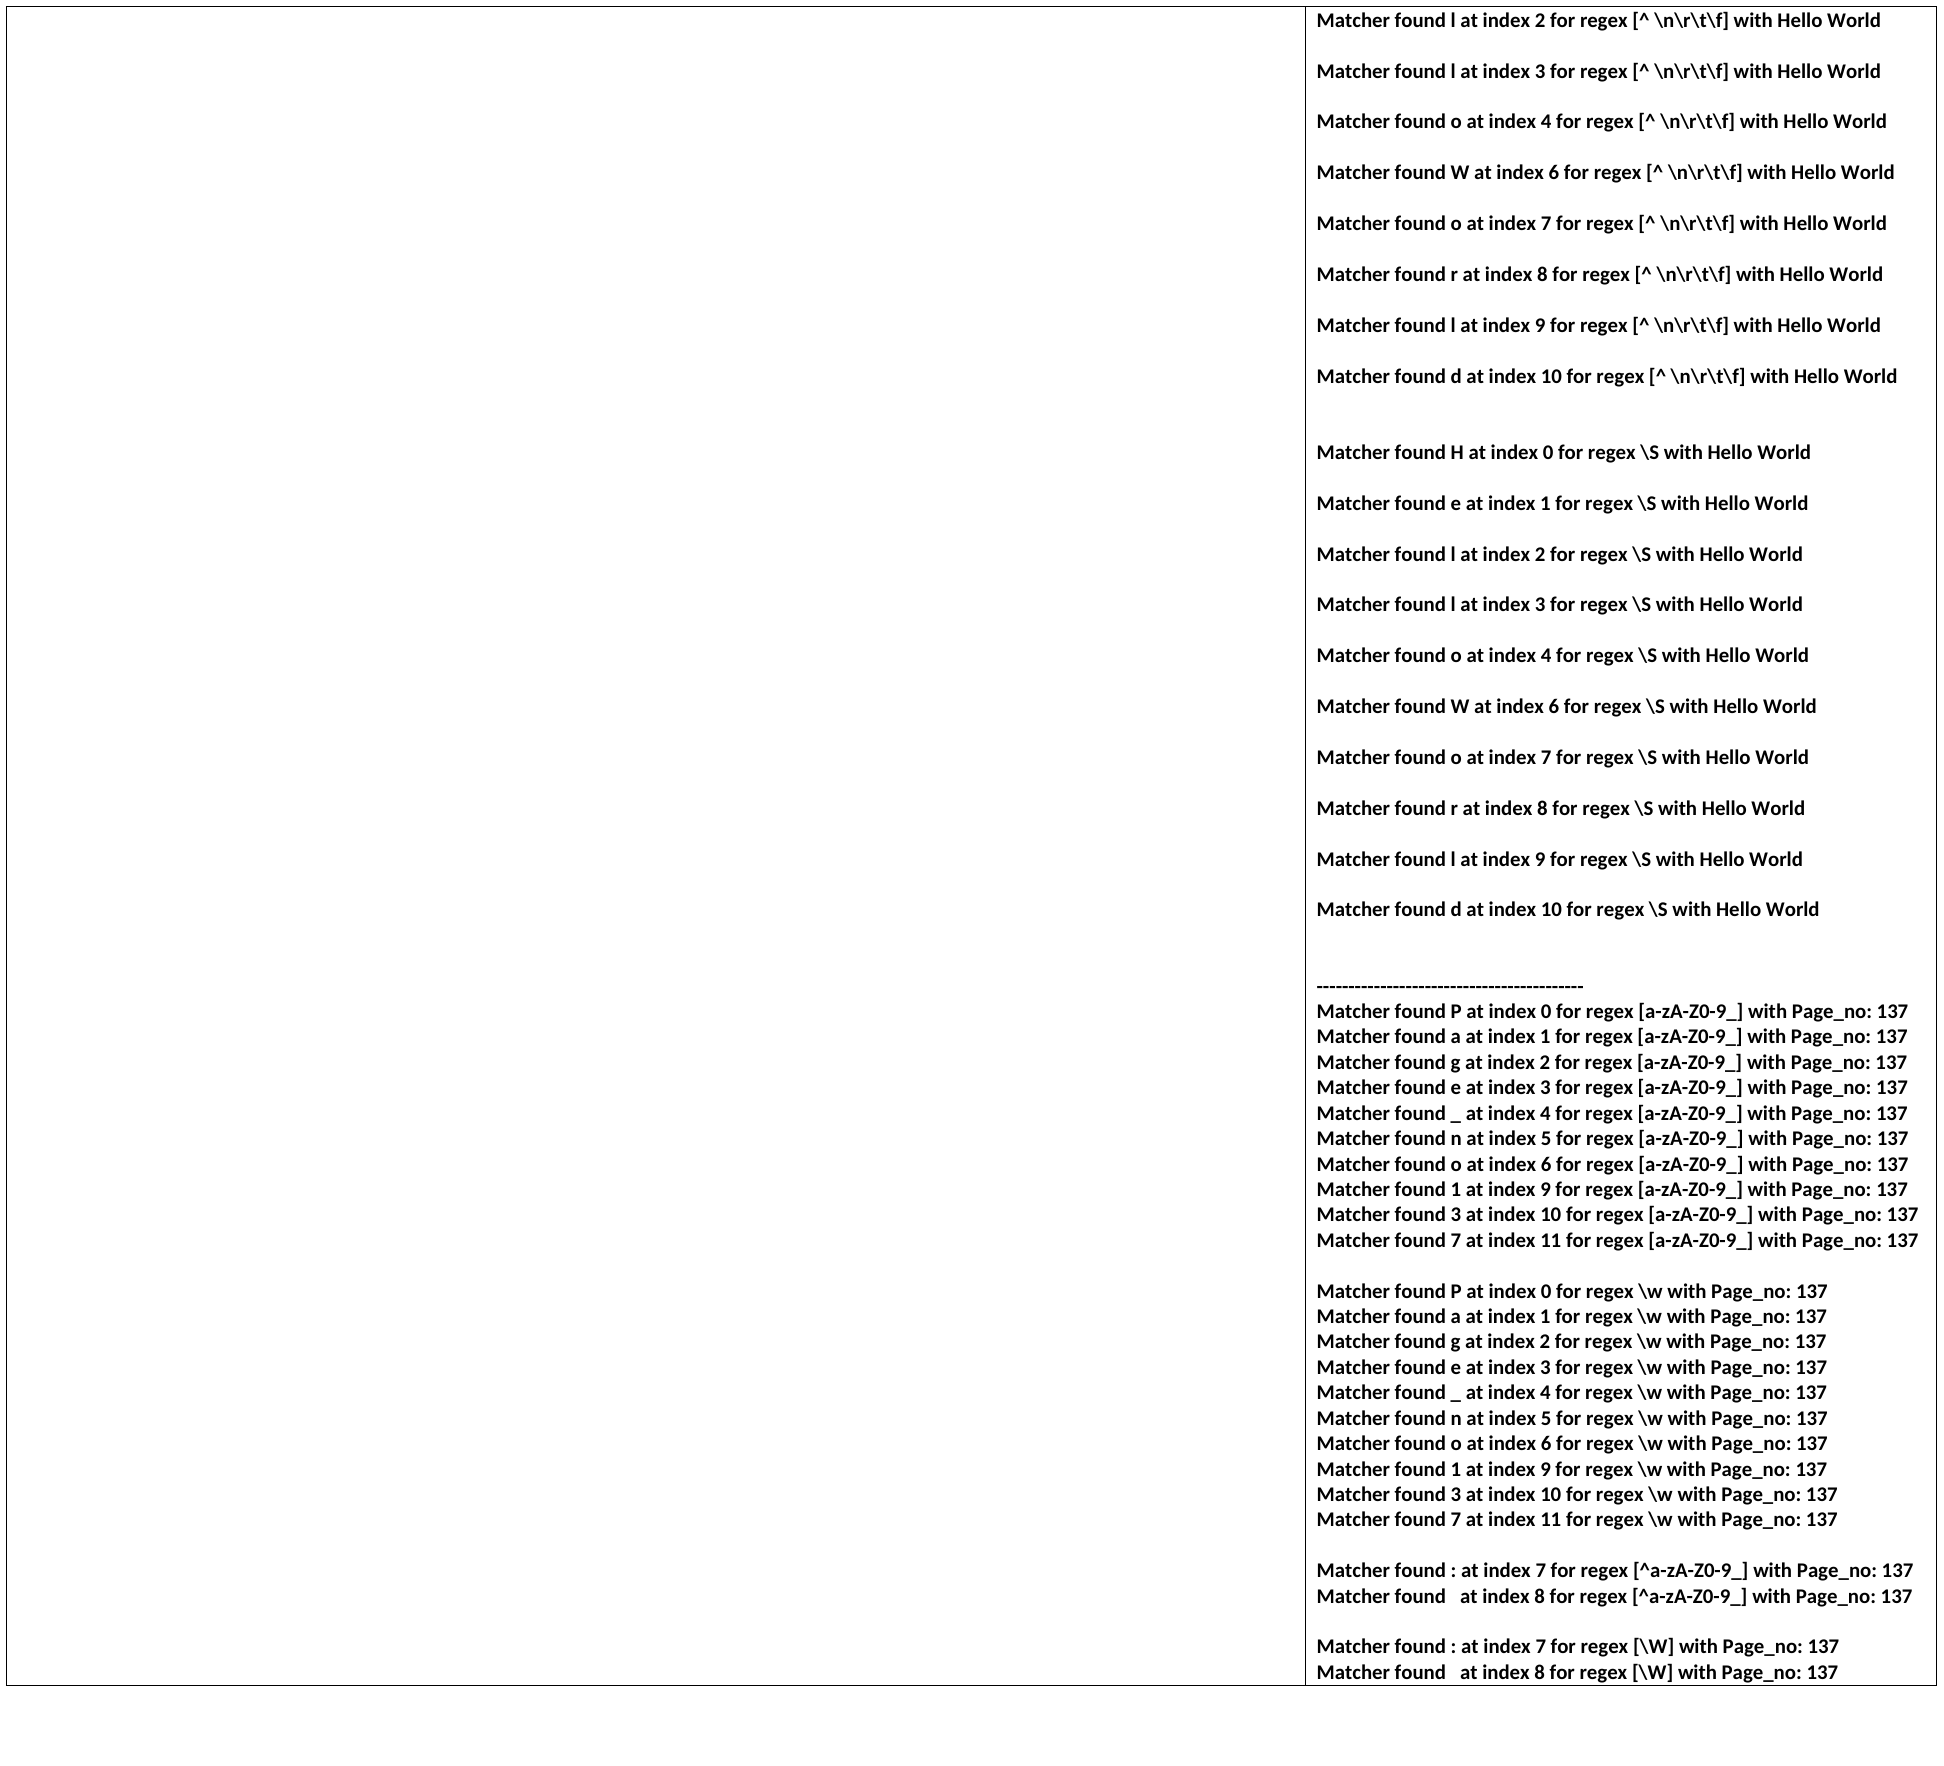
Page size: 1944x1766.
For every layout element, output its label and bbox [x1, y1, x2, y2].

table_header [7, 7, 1305, 1684]
table_header [1306, 7, 1936, 1684]
